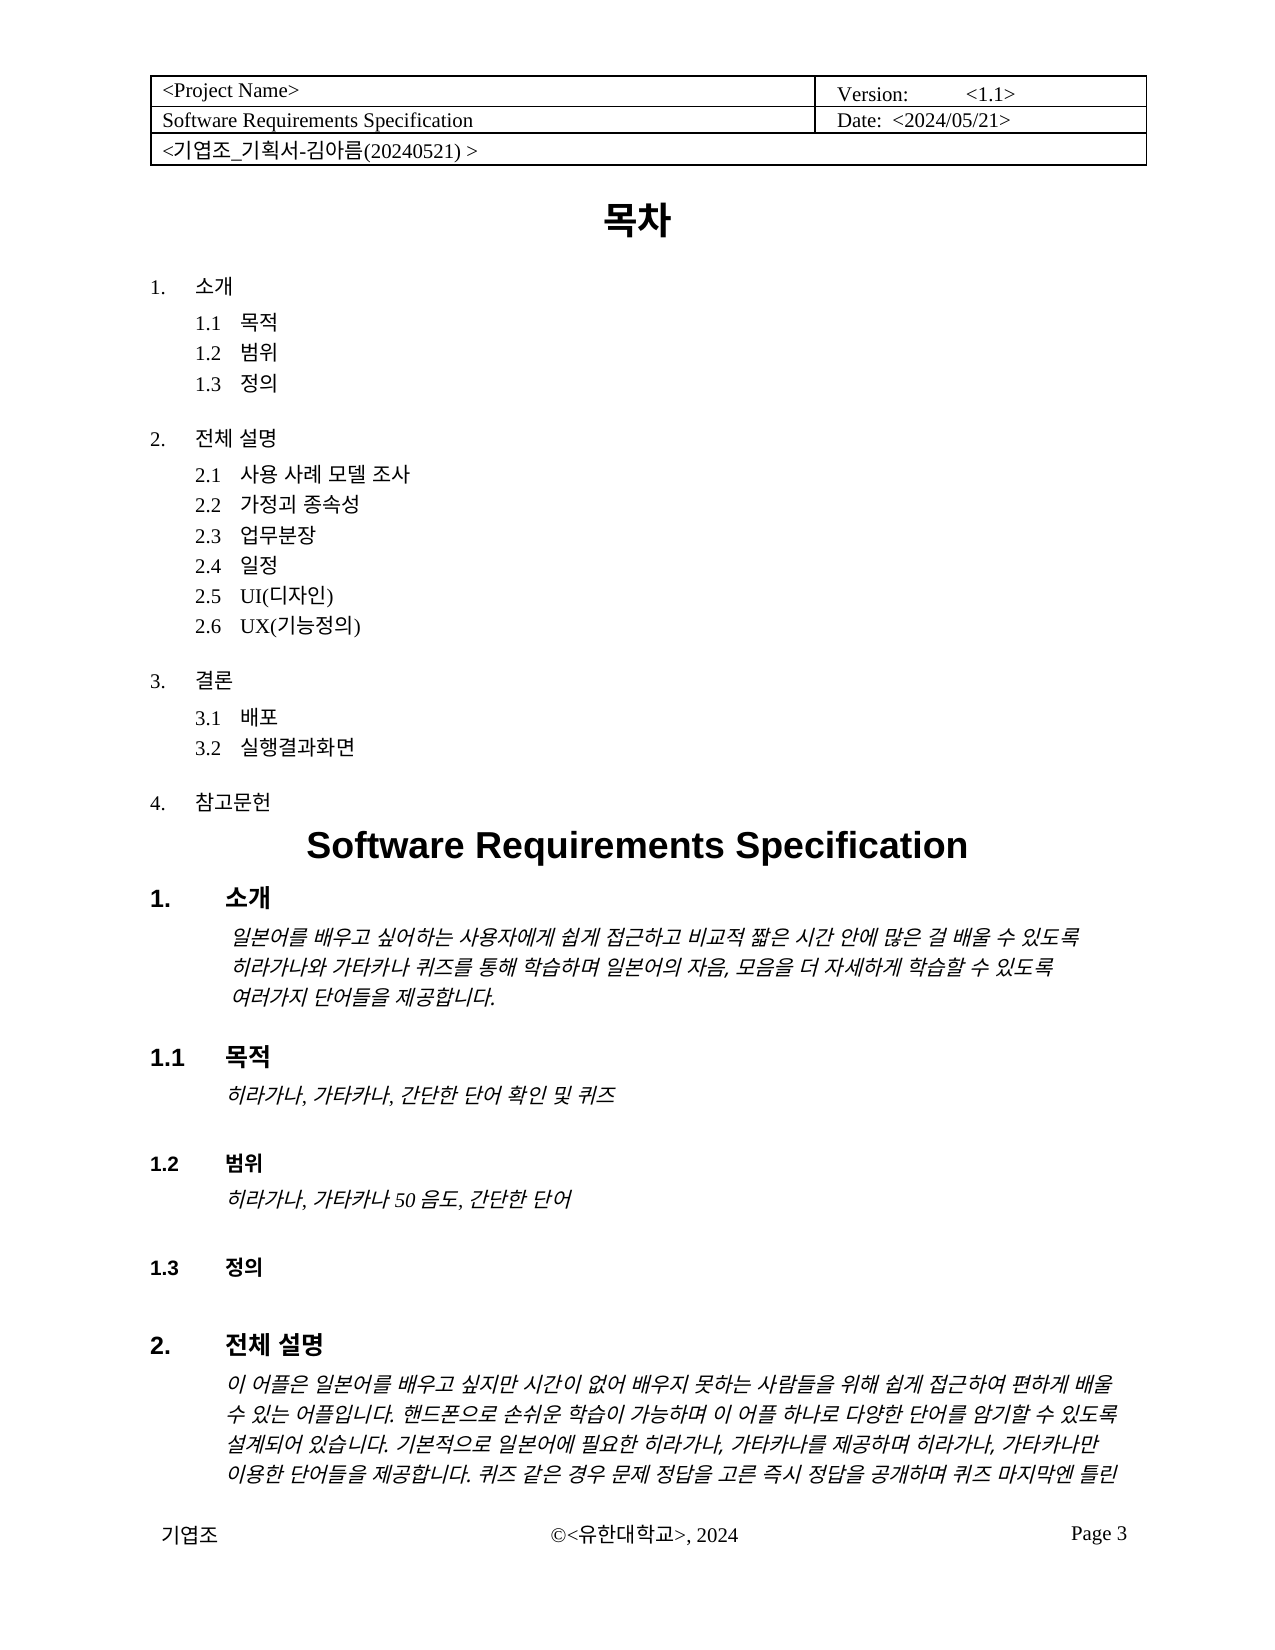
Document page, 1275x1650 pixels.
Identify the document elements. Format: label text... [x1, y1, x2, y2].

subtitle 소개 [150, 879, 1125, 915]
text 3. 결론 3 [150, 665, 1050, 695]
subtitle 범위 [150, 1147, 1125, 1177]
subtitle 목적 [150, 1037, 1125, 1073]
text 1.3 정의 3 [195, 367, 1050, 397]
subtitle 정의 [150, 1251, 1125, 1282]
text 히라가나, 가타카나, 간단한 단어 확인 및 퀴즈 [150, 1079, 1125, 1110]
text 2.1 사용 사례 모델 조사 3 [195, 458, 1050, 489]
text 2.5 UI(디자인) 3 [195, 579, 1050, 609]
text 히라가나, 가타카나 50음도, 간단한 단어 [150, 1184, 1125, 1214]
text 1.2 범위 3 [195, 337, 1050, 367]
text 3.2 실행결과화면 3 [195, 731, 1050, 762]
text 2.3 업무분장 3 [195, 519, 1050, 549]
title 목차 [150, 191, 1125, 245]
text 2.4 일정 3 [195, 549, 1050, 579]
text 1.1 목적 3 [195, 306, 1050, 337]
subtitle 전체 설명 [150, 1325, 1125, 1362]
text 4. 참고문헌 3 [150, 787, 1050, 817]
text 2.2 가정괴 종속성 3 [195, 489, 1050, 519]
text 2.6 UX(기능정의) 3 [195, 609, 1050, 640]
text 2. 전체 설명 3 [150, 422, 1050, 452]
text 1. 소개 3 [150, 270, 1050, 300]
text 3.1 배포 3 [195, 701, 1050, 731]
text 일본어를 배우고 싶어하는 사용자에게 쉽게 접근하고 비교적 짧은 시간 안에 많은 걸 배울 수 있도록 히라가나와 가타카나 퀴즈를 통해 학습하며 일본어의 자음, 모음을 더 자세하게 학습할 수 있도록 여러가지 단어들을 제공합니다. [230, 921, 1125, 1012]
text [225, 1368, 1125, 1489]
